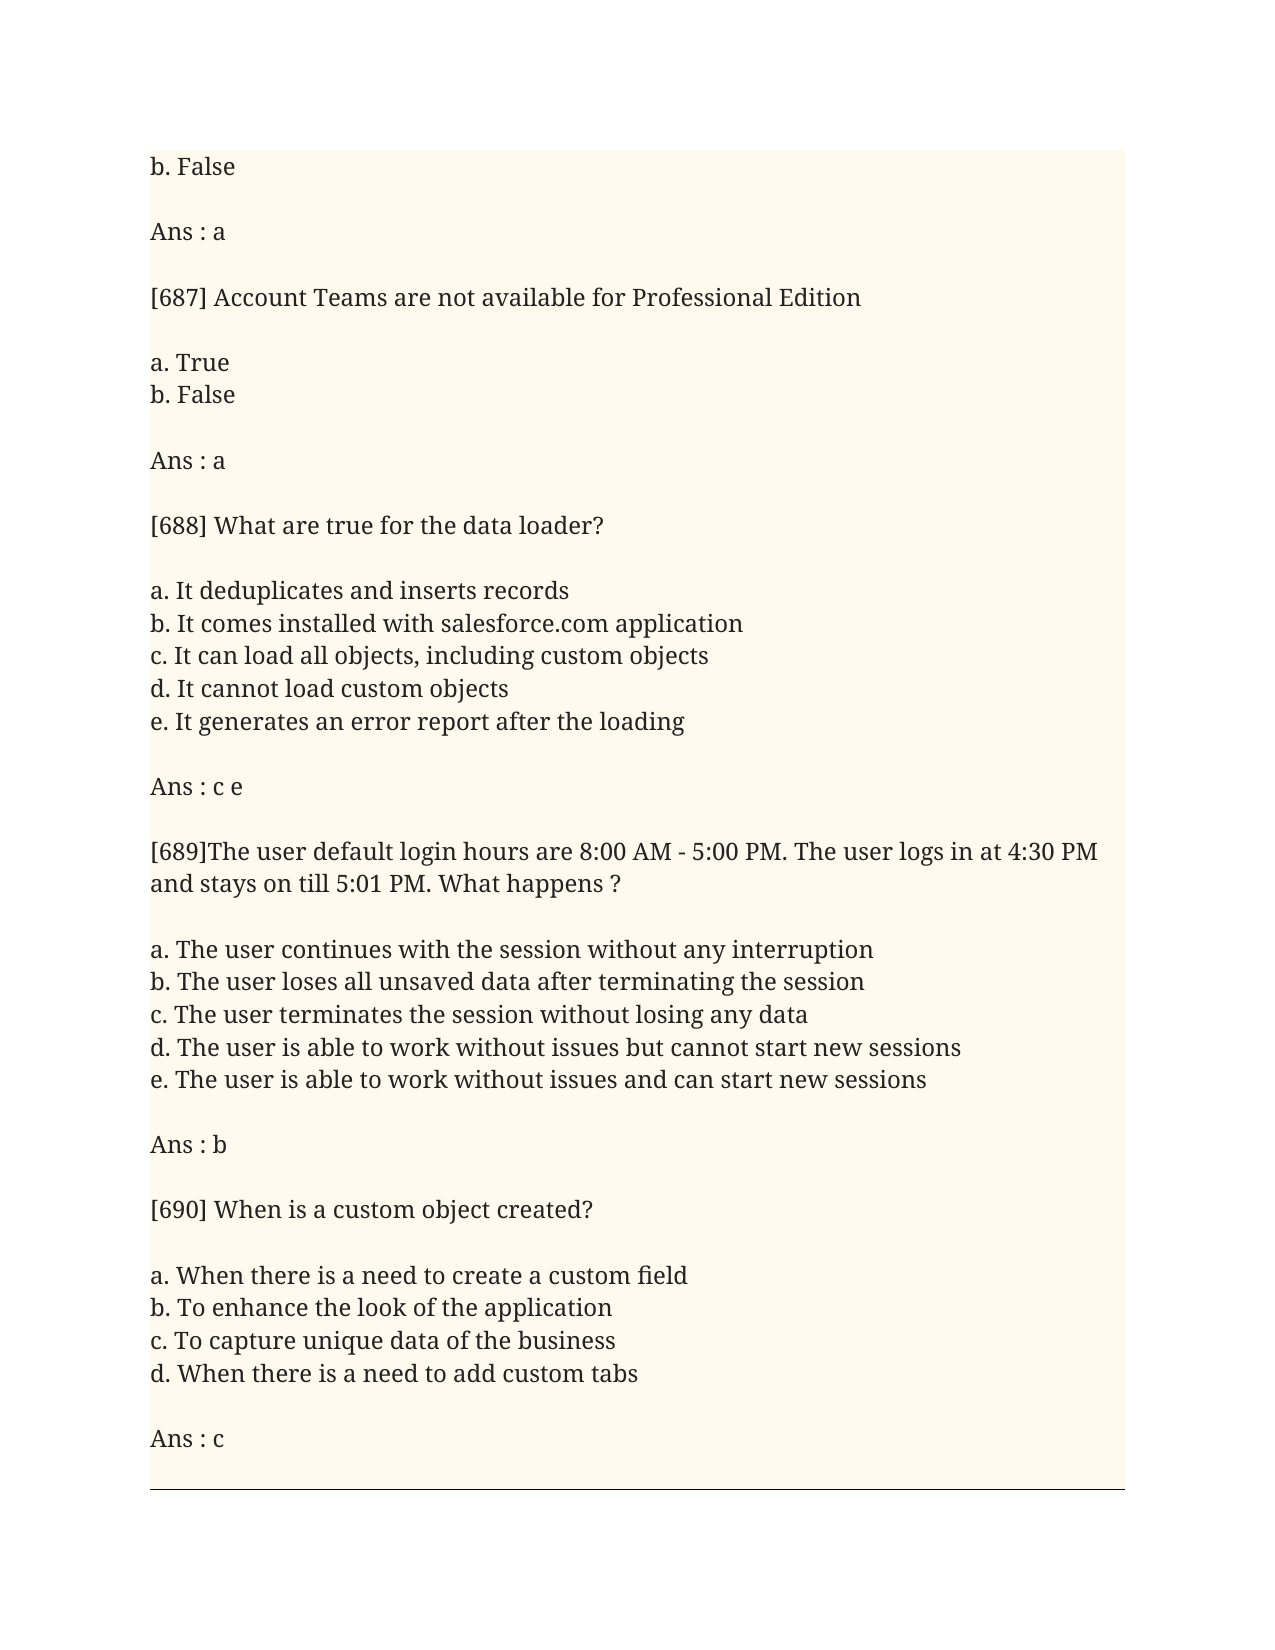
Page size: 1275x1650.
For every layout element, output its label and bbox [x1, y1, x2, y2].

text [150, 150, 1125, 1489]
